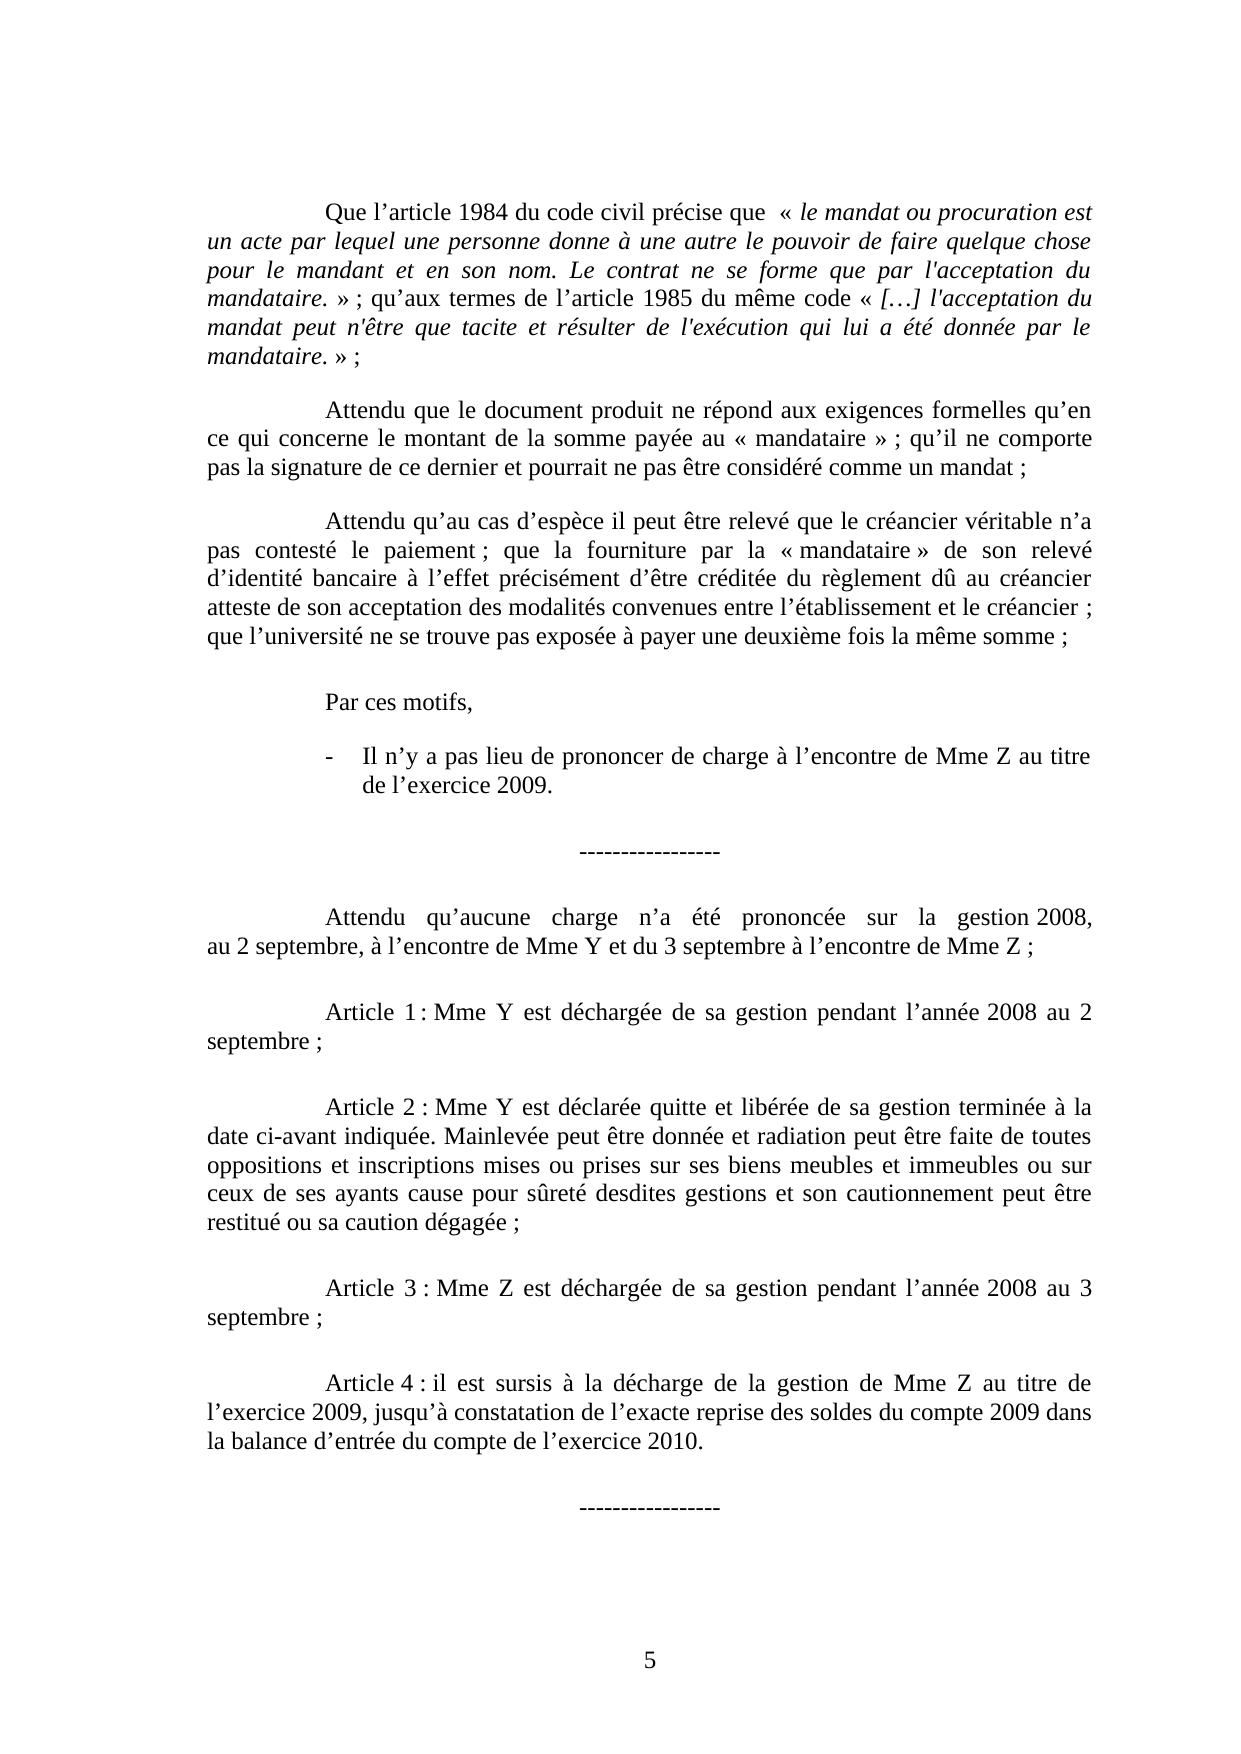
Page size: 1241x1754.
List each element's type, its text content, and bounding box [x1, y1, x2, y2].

text ----------------- [207, 836, 1092, 865]
text Par ces motifs, [207, 687, 1092, 716]
text Que l’article 1984 du code civil précise que « le mandat ou procuration est un acte par lequel une personne donne à une autre le pouvoir de faire quelque chose pour le mandant et en son nom. Le contrat ne se forme que par l'acceptation du mandataire. » ; qu’aux termes de l’article 1985 du même code « […] l'acceptation du mandat peut n'être que tacite et résulter de l'exécution qui lui a été donnée par le mandataire. » ; [207, 197, 1092, 370]
text Article 1 : Mme Y est déchargée de sa gestion pendant l’année 2008 au 2 septembre ; [207, 997, 1092, 1055]
list Il n’y a pas lieu de prononcer de charge à l’encontre de Mme Z au titre de l’exercice 2009. [325, 741, 1092, 798]
text Article 2 : Mme Y est déclarée quitte et libérée de sa gestion terminée à la date ci-avant indiquée. Mainlevée peut être donnée et radiation peut être faite de toutes oppositions et inscriptions mises ou prises sur ses biens meubles et immeubles ou sur ceux de ses ayants cause pour sûreté desdites gestions et son cautionnement peut être restitué ou sa caution dégagée ; [207, 1092, 1092, 1236]
text Article 4 : il est sursis à la décharge de la gestion de Mme Z au titre de l’exercice 2009, jusqu’à constatation de l’exacte reprise des soldes du compte 2009 dans la balance d’entrée du compte de l’exercice 2010. [207, 1368, 1092, 1455]
text ----------------- [207, 1492, 1092, 1521]
text Attendu qu’aucune charge n’a été prononcée sur la gestion 2008, au 2 septembre, à l’encontre de Mme Y et du 3 septembre à l’encontre de Mme Z ; [207, 902, 1092, 960]
text Article 3 : Mme Z est déchargée de sa gestion pendant l’année 2008 au 3 septembre ; [207, 1273, 1092, 1331]
text Attendu qu’au cas d’espèce il peut être relevé que le créancier véritable n’a pas contesté le paiement ; que la fourniture par la « mandataire » de son relevé d’identité bancaire à l’effet précisément d’être créditée du règlement dû au créancier atteste de son acceptation des modalités convenues entre l’établissement et le créancier ; que l’université ne se trouve pas exposée à payer une deuxième fois la même somme ; [207, 506, 1092, 650]
text Attendu que le document produit ne répond aux exigences formelles qu’en ce qui concerne le montant de la somme payée au « mandataire » ; qu’il ne comporte pas la signature de ce dernier et pourrait ne pas être considéré comme un mandat ; [207, 395, 1092, 481]
